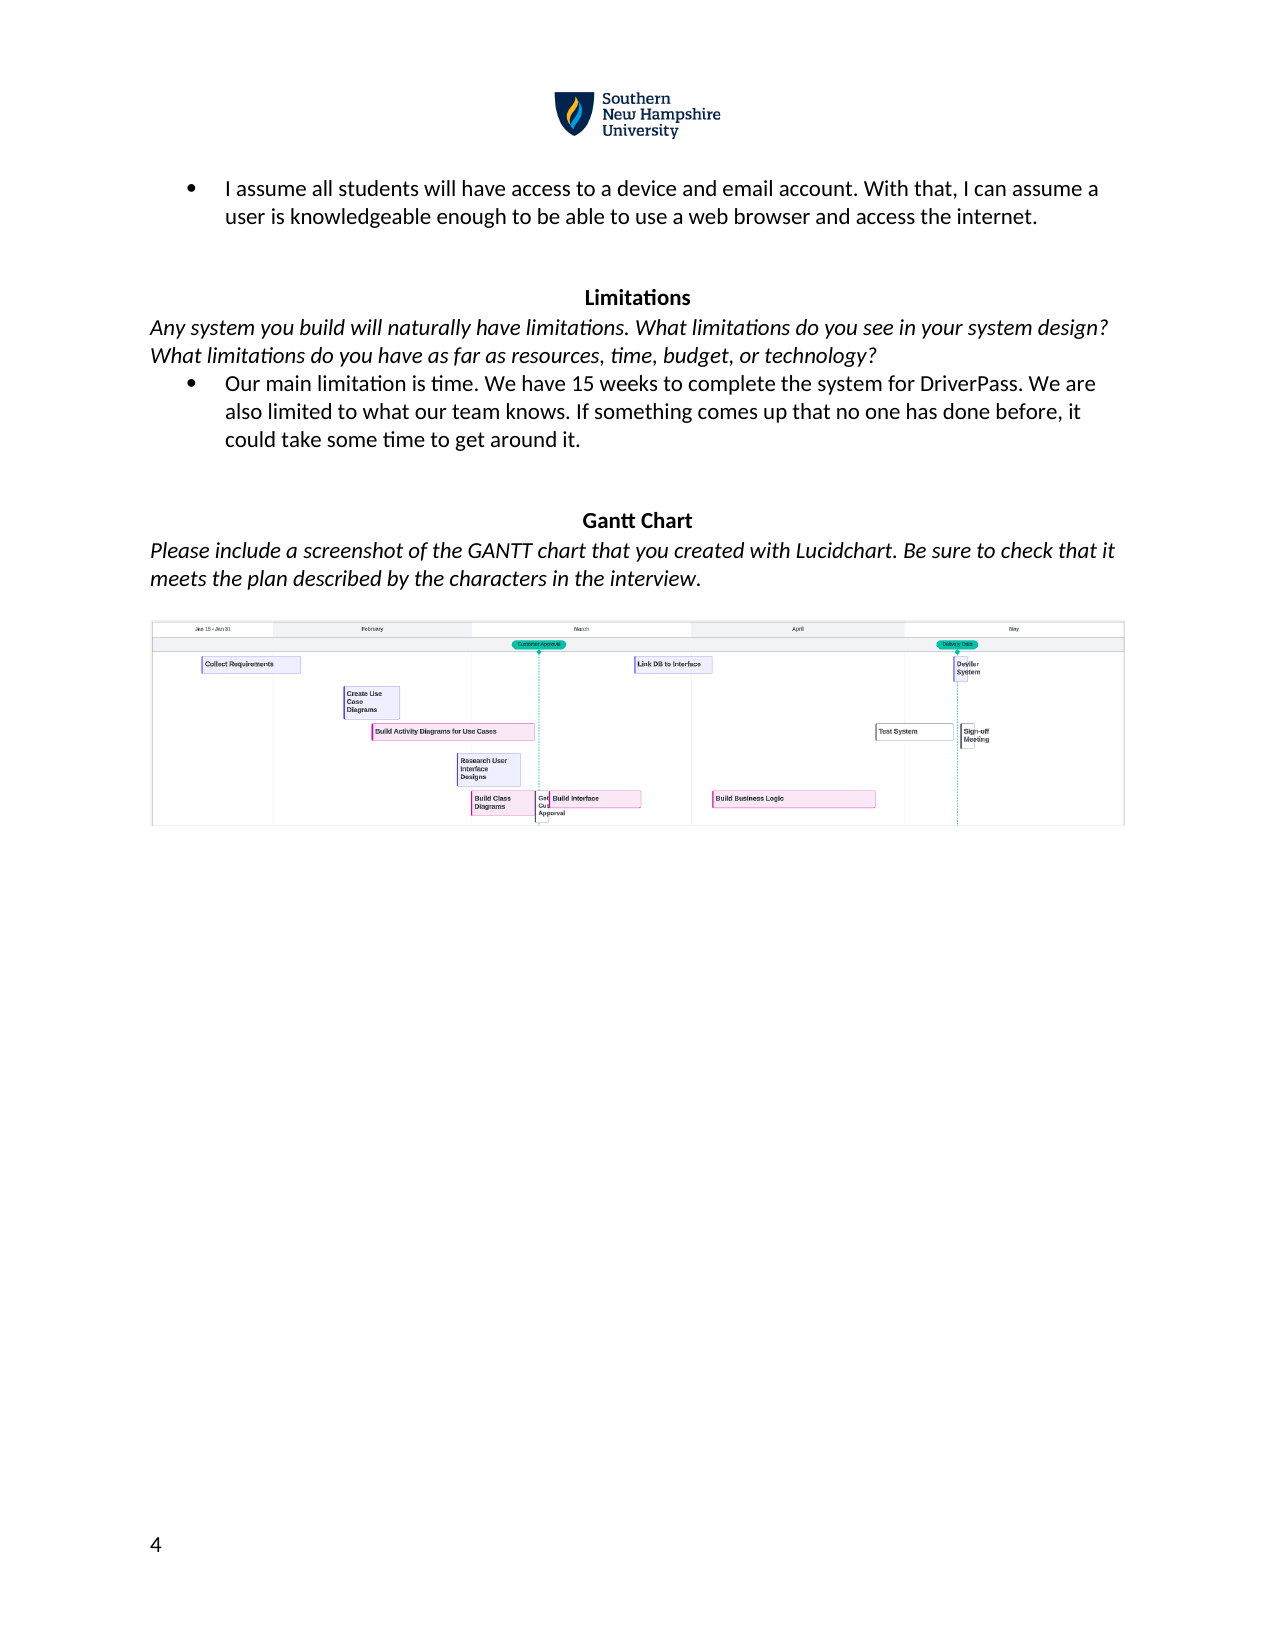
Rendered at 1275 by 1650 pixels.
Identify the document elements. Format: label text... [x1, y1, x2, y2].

picture [150, 620, 1125, 826]
subtitle Gantt Chart [150, 506, 1125, 534]
list I assume all students will have access to a device and email account. With that, I can assume a user is knowledgeable enough to be able to use a web browser and access the internet. [187, 174, 1125, 230]
text Please include a screenshot of the GANTT chart that you created with Lucidchart. Be sure to check that it meets the plan described by the characters in the interview. [150, 537, 1125, 593]
picture [546, 75, 729, 154]
list Our main limitation is time. We have 15 weeks to complete the system for DriverPass. We are also limited to what our team knows. If something comes up that no one has done before, it could take some time to get around it. [187, 369, 1125, 453]
subtitle Limitations [150, 283, 1125, 311]
text Any system you build will naturally have limitations. What limitations do you see in your system design? What limitations do you have as far as resources, time, budget, or technology? [150, 313, 1125, 369]
